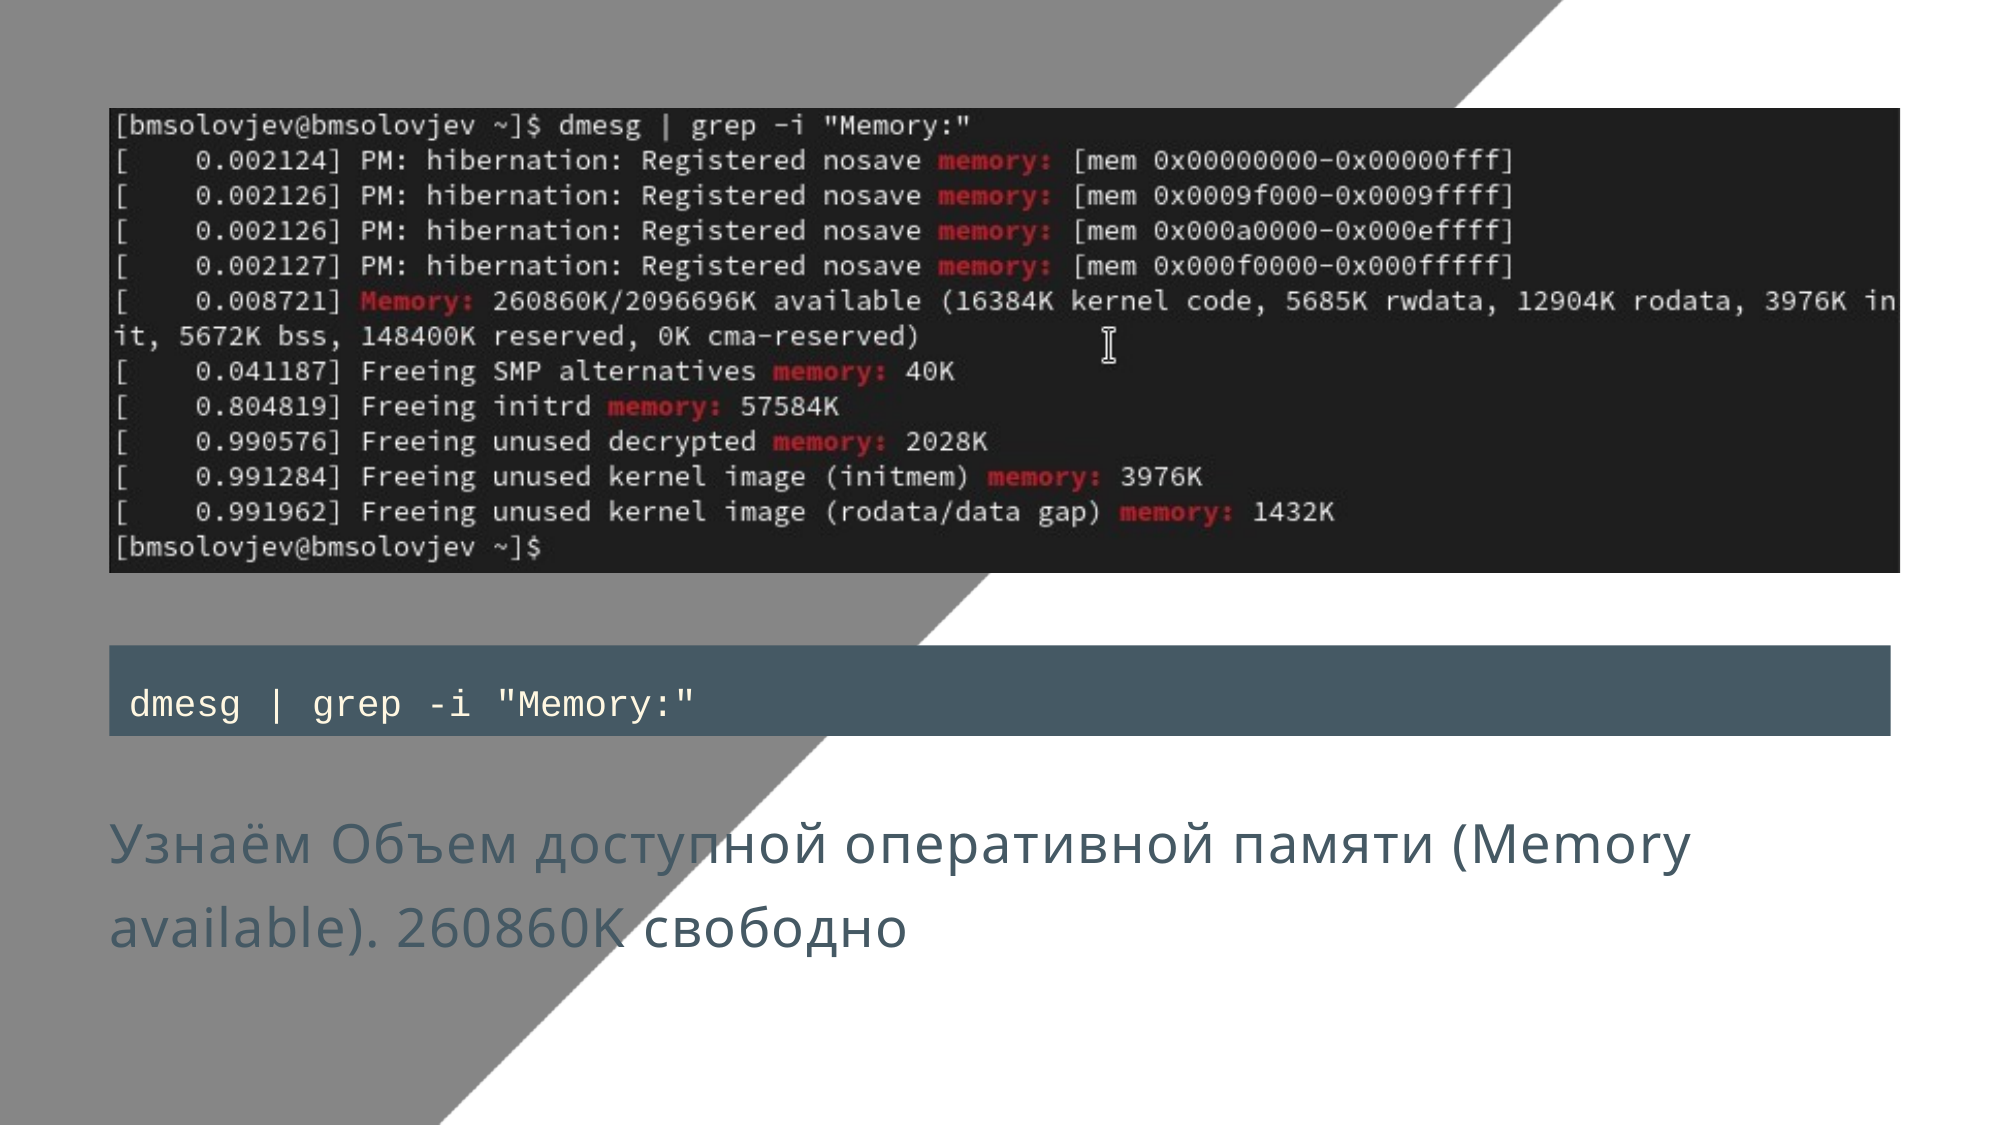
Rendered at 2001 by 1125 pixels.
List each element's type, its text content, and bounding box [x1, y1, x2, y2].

text dmesg | grep -i "Memory:" [128, 685, 1971, 727]
text Узнаём Объем доступной оперативной памяти (Memory available). 260860K свободно [109, 806, 1971, 963]
picture [0, 0, 2000, 1125]
